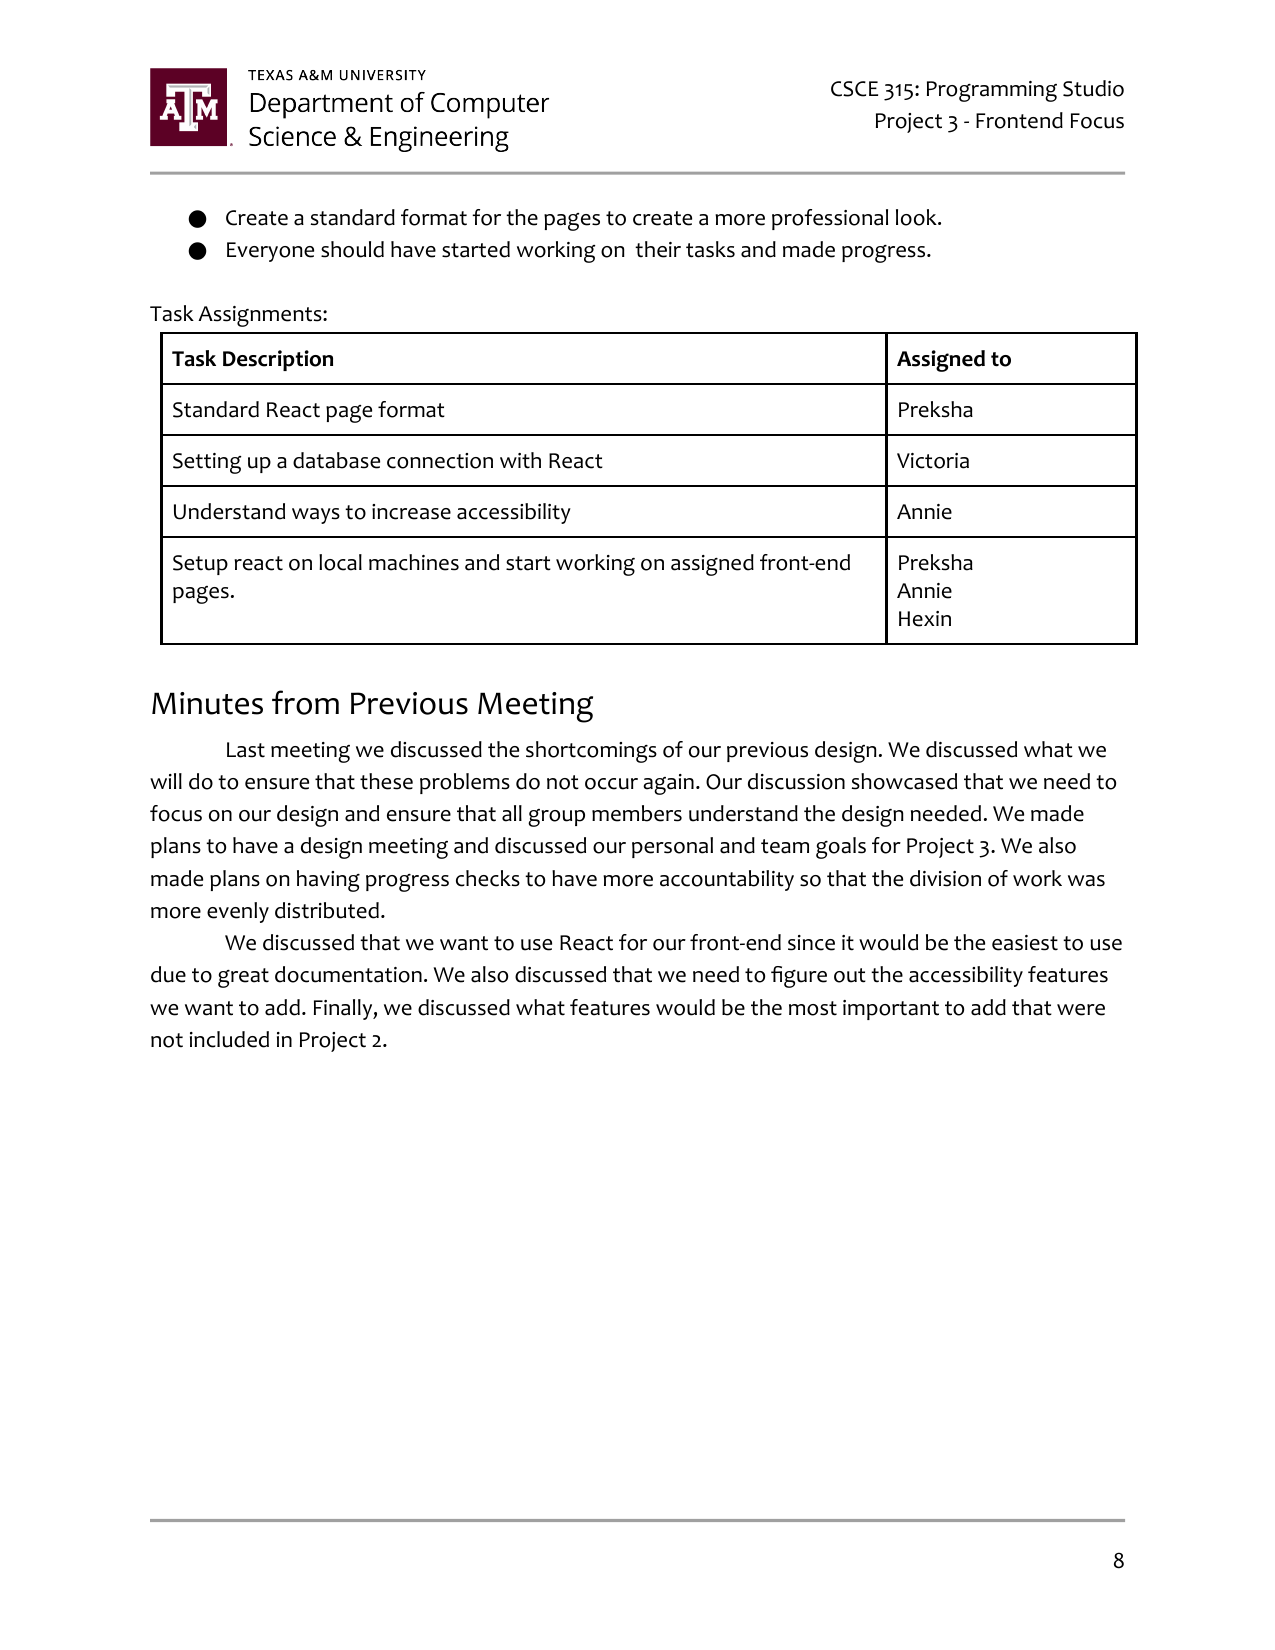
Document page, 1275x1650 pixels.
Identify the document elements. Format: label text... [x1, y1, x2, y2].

table_header Task Description [163, 334, 885, 383]
table_cell Preksha Annie Hexin [888, 538, 1135, 643]
text Last meeting we discussed the shortcomings of our previous design. We discussed what we will do to ensure that these problems do not occur again. Our discussion showcased that we need to focus on our design and ensure that all group members understand the design needed. We made plans to have a design meeting and discussed our personal and team goals for Project 3. We also made plans on having progress checks to have more accountability so that the division of work was more evenly distributed. [150, 736, 1125, 925]
table_cell Setting up a database connection with React [163, 436, 885, 485]
list Everyone should have started working on their tasks and made progress. [187, 236, 1125, 264]
text We discussed that we want to use React for our front-end since it would be the easiest to use due to great documentation. We also discussed that we need to figure out the accessibility features we want to add. Finally, we discussed what features would be the most important to add that were not included in Project 2. [150, 929, 1125, 1053]
picture [150, 68, 550, 152]
table_cell Preksha [888, 385, 1135, 434]
table_cell Understand ways to increase accessibility [163, 487, 885, 536]
table_cell Standard React page format [163, 385, 885, 434]
table_cell Annie [888, 487, 1135, 536]
table_header Assigned to [888, 334, 1135, 383]
text Task Assignments: [150, 300, 1125, 328]
table_cell Setup react on local machines and start working on assigned front-end pages. [163, 538, 885, 643]
list Create a standard format for the pages to create a more professional look. [187, 203, 1125, 231]
subtitle Minutes from Previous Meeting [150, 682, 1125, 723]
table_cell Victoria [888, 436, 1135, 485]
